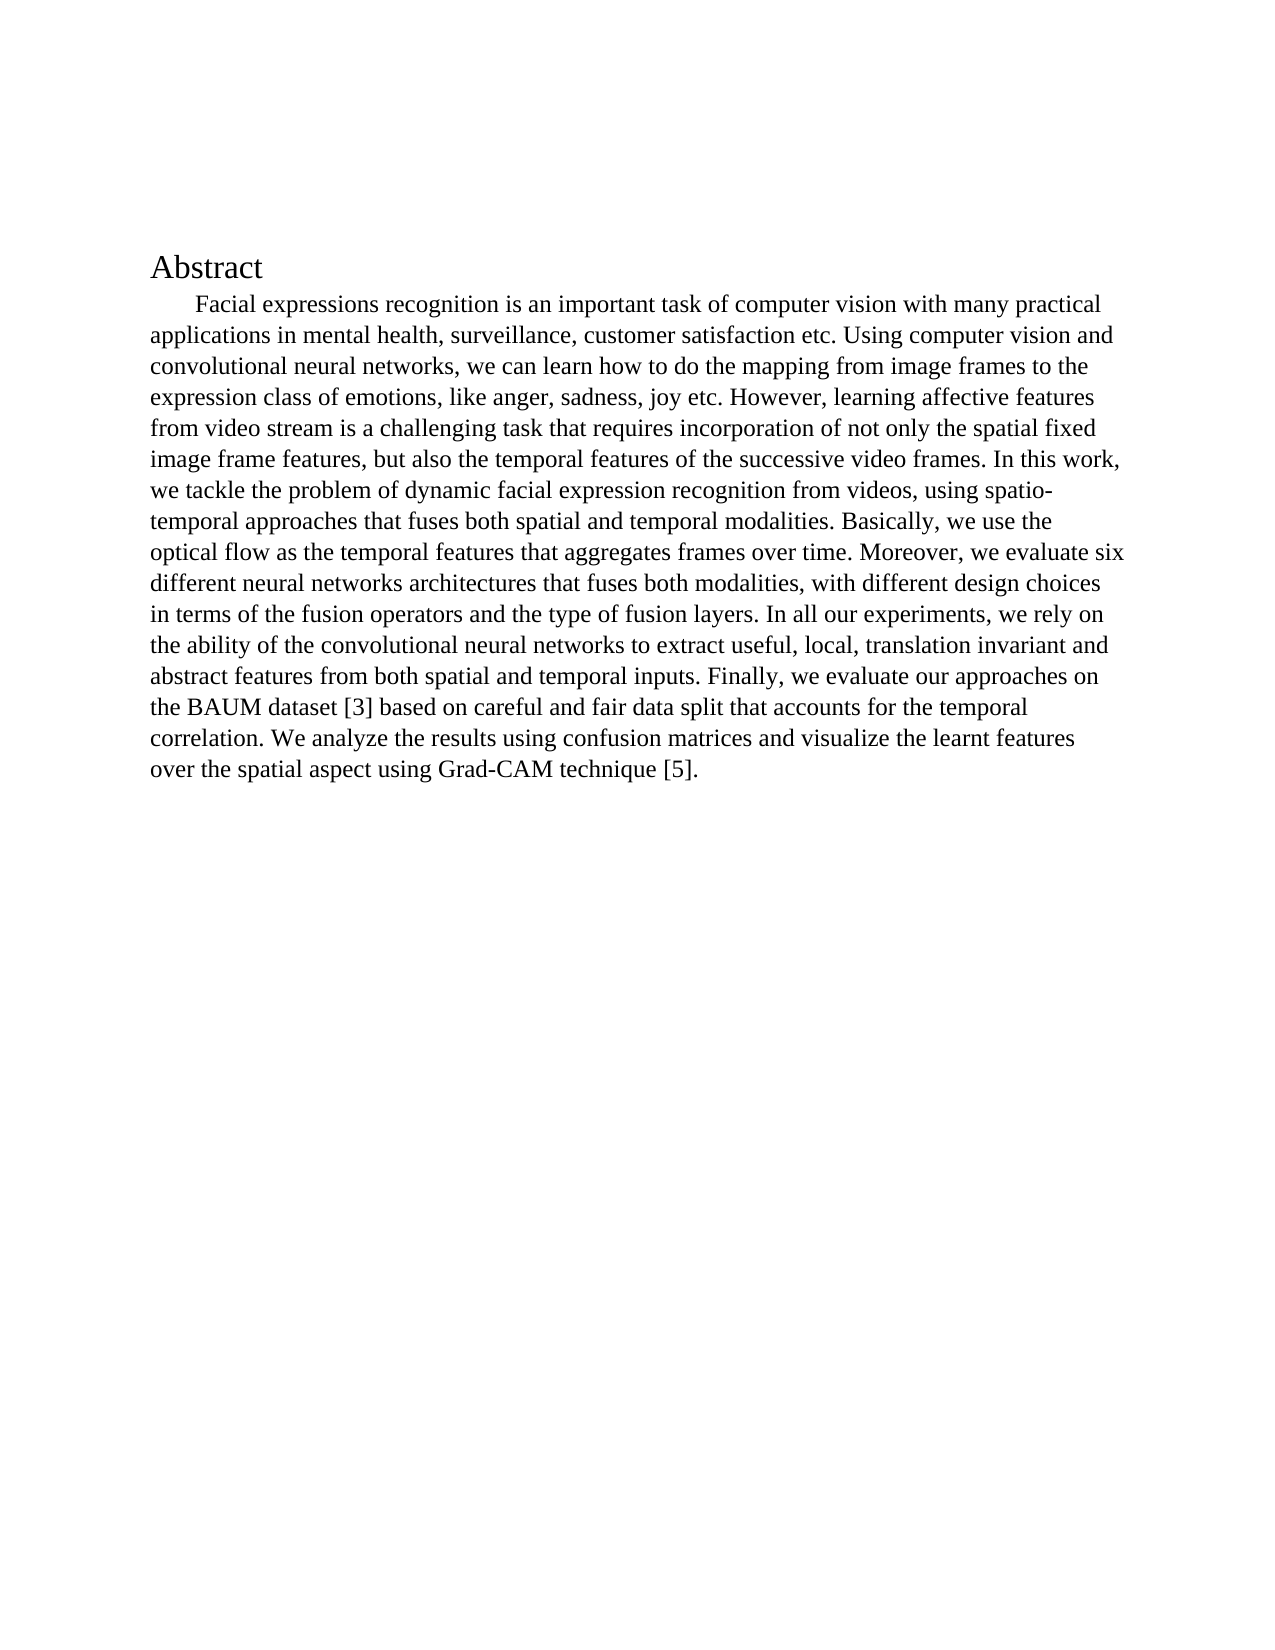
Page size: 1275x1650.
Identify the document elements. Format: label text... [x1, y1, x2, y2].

text Facial expressions recognition is an important task of computer vision with many practical applications in mental health, surveillance, customer satisfaction etc. Using computer vision and convolutional neural networks, we can learn how to do the mapping from image frames to the expression class of emotions, like anger, sadness, joy etc. However, learning affective features from video stream is a challenging task that requires incorporation of not only the spatial fixed image frame features, but also the temporal features of the successive video frames. In this work, we tackle the problem of dynamic facial expression recognition from videos, using spatio-temporal approaches that fuses both spatial and temporal modalities. Basically, we use the optical flow as the temporal features that aggregates frames over time. Moreover, we evaluate six different neural networks architectures that fuses both modalities, with different design choices in terms of the fusion operators and the type of fusion layers. In all our experiments, we rely on the ability of the convolutional neural networks to extract useful, local, translation invariant and abstract features from both spatial and temporal inputs. Finally, we evaluate our approaches on the BAUM dataset ‎[3] based on careful and fair data split that accounts for the temporal correlation. We analyze the results using confusion matrices and visualize the learnt features over the spatial aspect using Grad-CAM technique ‎[5]. [150, 289, 1125, 783]
subtitle Abstract [150, 247, 1125, 286]
